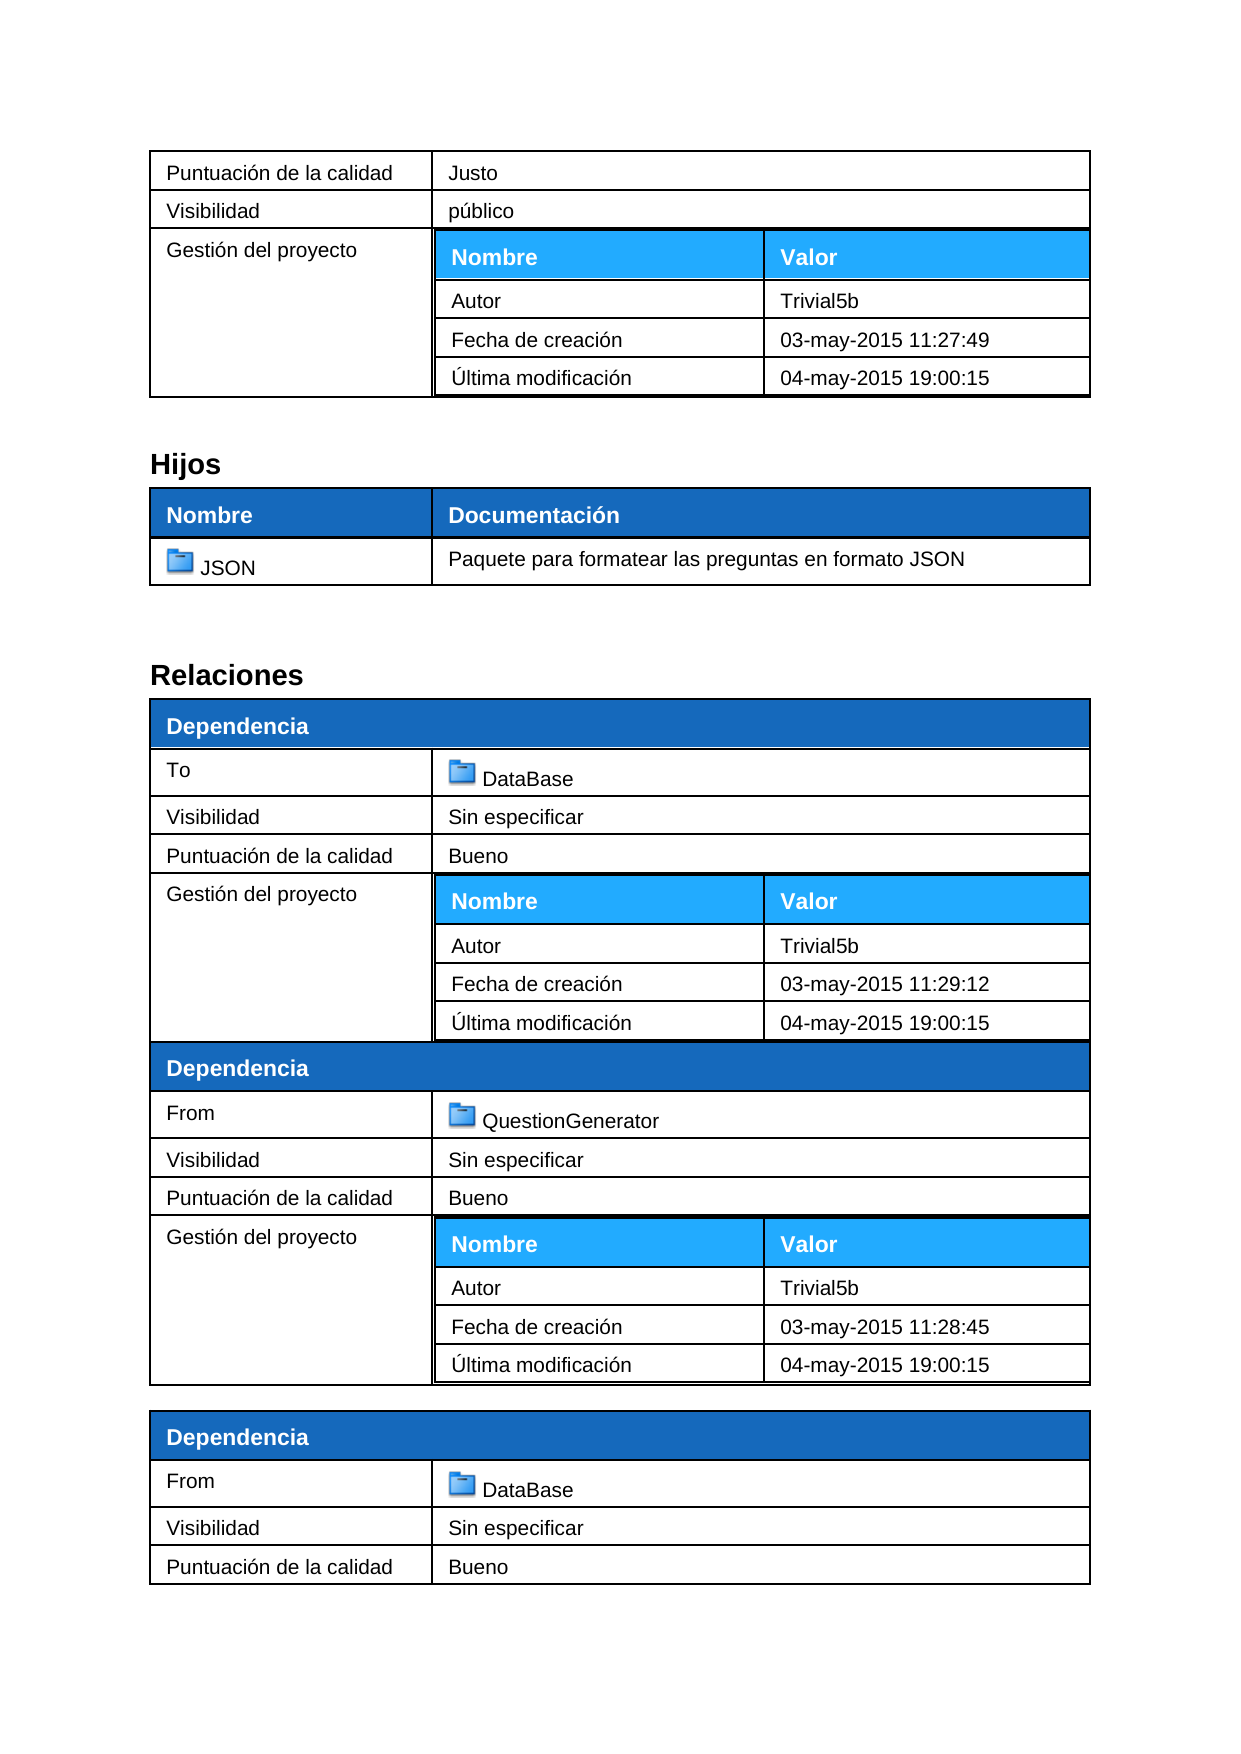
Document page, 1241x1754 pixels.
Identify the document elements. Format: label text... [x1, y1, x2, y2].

table_cell [436, 358, 763, 394]
table_cell Bueno [433, 1546, 1089, 1583]
table_cell To [151, 750, 431, 794]
table_cell [436, 964, 763, 1000]
table_cell Bueno [433, 835, 1089, 872]
picture [448, 1469, 477, 1498]
table_cell [436, 1345, 763, 1381]
table_cell [765, 964, 1089, 1000]
table_cell [765, 1306, 1089, 1343]
table_cell Sin especificar [433, 1508, 1089, 1544]
table_cell [436, 925, 763, 962]
picture [448, 1100, 477, 1129]
table_header Documentación [433, 489, 1089, 536]
table_cell [765, 319, 1089, 356]
table_cell [436, 1002, 763, 1039]
table_cell [765, 281, 1089, 317]
table_cell Puntuación de la calidad [151, 1178, 431, 1214]
table_cell Sin especificar [433, 797, 1089, 833]
subtitle Hijos [150, 447, 1090, 481]
table_header Dependencia [151, 700, 1089, 747]
table_cell DataBase [433, 1461, 1089, 1506]
table_cell JSON [151, 539, 431, 583]
table_cell Paquete para formatear las preguntas en formato JSON [433, 539, 1089, 583]
table_cell QuestionGenerator [433, 1092, 1089, 1137]
table_cell Puntuación de la calidad [151, 835, 431, 872]
table_cell público [433, 191, 1089, 227]
subtitle Relaciones [150, 658, 1090, 692]
table_cell Visibilidad [151, 191, 431, 227]
table_cell [765, 358, 1089, 394]
table_header Nombre [151, 489, 431, 536]
table_cell [765, 1345, 1089, 1381]
table_cell Dependencia [151, 1043, 1089, 1090]
table_cell [765, 925, 1089, 962]
table_cell Visibilidad [151, 797, 431, 833]
table_cell DataBase [433, 750, 1089, 794]
table_cell Gestión del proyecto [151, 874, 431, 1041]
table_cell Puntuación de la calidad [151, 152, 431, 188]
table_cell [765, 1268, 1089, 1304]
picture [448, 757, 477, 786]
table_cell Justo [433, 152, 1089, 188]
table_cell From [151, 1092, 431, 1137]
table_cell [436, 281, 763, 317]
table_cell Sin especificar [433, 1139, 1089, 1176]
table_cell [765, 1002, 1089, 1039]
picture [166, 546, 195, 575]
table_cell Visibilidad [151, 1508, 431, 1544]
table_cell [436, 1268, 763, 1304]
table_cell Gestión del proyecto [151, 229, 431, 396]
table_cell Bueno [433, 1178, 1089, 1214]
table_cell Gestión del proyecto [151, 1216, 431, 1383]
table_cell Visibilidad [151, 1139, 431, 1176]
table_cell From [151, 1461, 431, 1506]
table_cell [436, 319, 763, 356]
table_header Dependencia [151, 1412, 1089, 1459]
table_cell [436, 1306, 763, 1343]
table_cell Puntuación de la calidad [151, 1546, 431, 1583]
